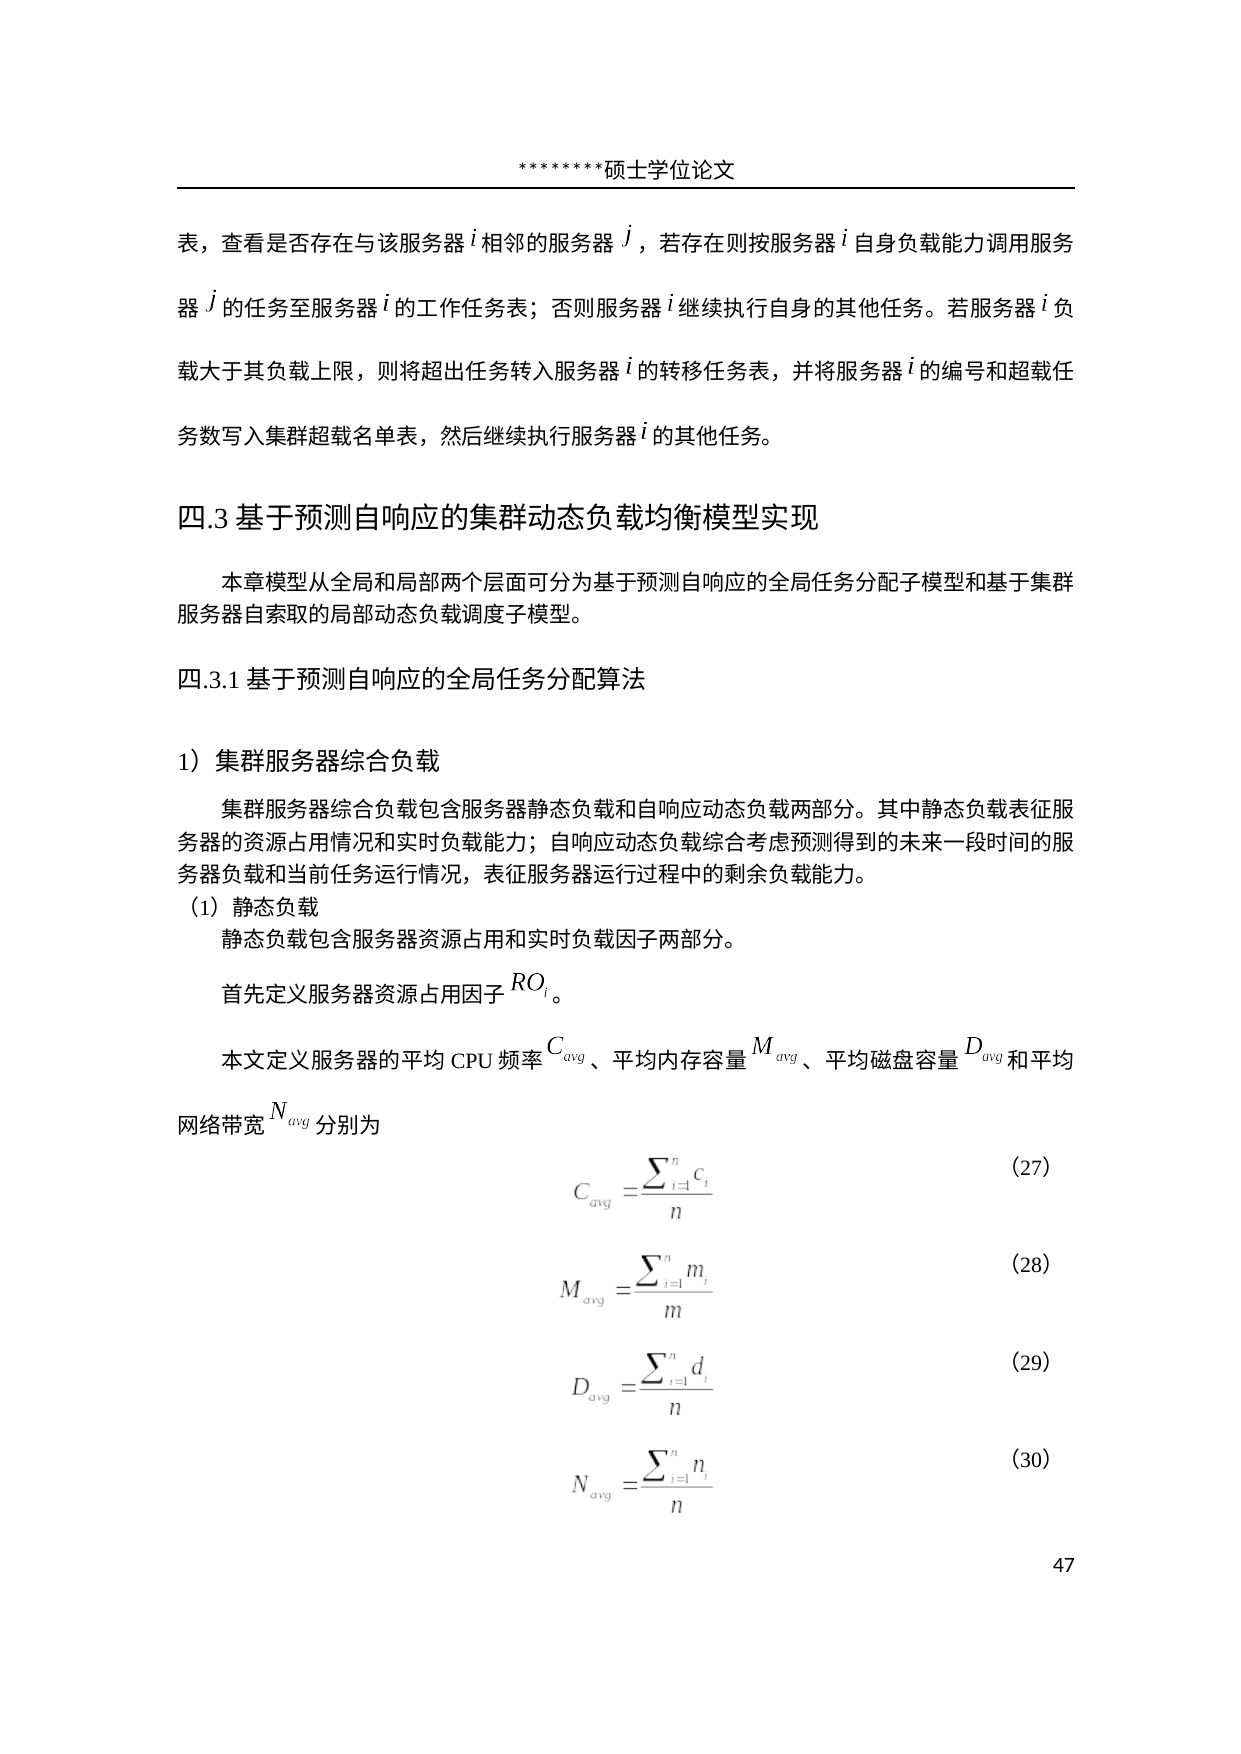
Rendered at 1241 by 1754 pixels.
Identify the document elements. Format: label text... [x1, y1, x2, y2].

text 静态负载包含服务器资源占用和实时负载因子两部分。 [177, 922, 1075, 954]
table_header （27） [728, 1149, 1075, 1247]
table_cell [177, 1442, 728, 1539]
text 首先定义服务器资源占用因子。 [177, 954, 1075, 1019]
text 集群服务器综合负载包含服务器静态负载和自响应动态负载两部分。其中静态负载表征服务器的资源占用情况和实时负载能力；自响应动态负载综合考虑预测得到的未来一段时间的服务器负载和当前任务运行情况，表征服务器运行过程中的剩余负载能力。 [177, 792, 1075, 889]
table_cell （28） [728, 1247, 1075, 1344]
subtitle 基于预测自响应的集群动态负载均衡模型实现 [177, 483, 1075, 548]
table_cell （29） [728, 1344, 1075, 1442]
table_cell （30） [728, 1442, 1075, 1539]
subtitle 基于预测自响应的全局任务分配算法 [177, 645, 1075, 710]
text 本文定义服务器的平均CPU频率、平均内存容量、平均磁盘容量和平均网络带宽分别为 [177, 1019, 1075, 1149]
text 本章模型从全局和局部两个层面可分为基于预测自响应的全局任务分配子模型和基于集群服务器自索取的局部动态负载调度子模型。 [177, 564, 1075, 629]
text （1）静态负载 [177, 889, 1075, 922]
text 1）集群服务器综合负载 [177, 727, 1075, 792]
table_header [177, 1149, 728, 1247]
table_cell [177, 1247, 728, 1344]
table_cell [177, 1344, 728, 1442]
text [177, 207, 1075, 467]
